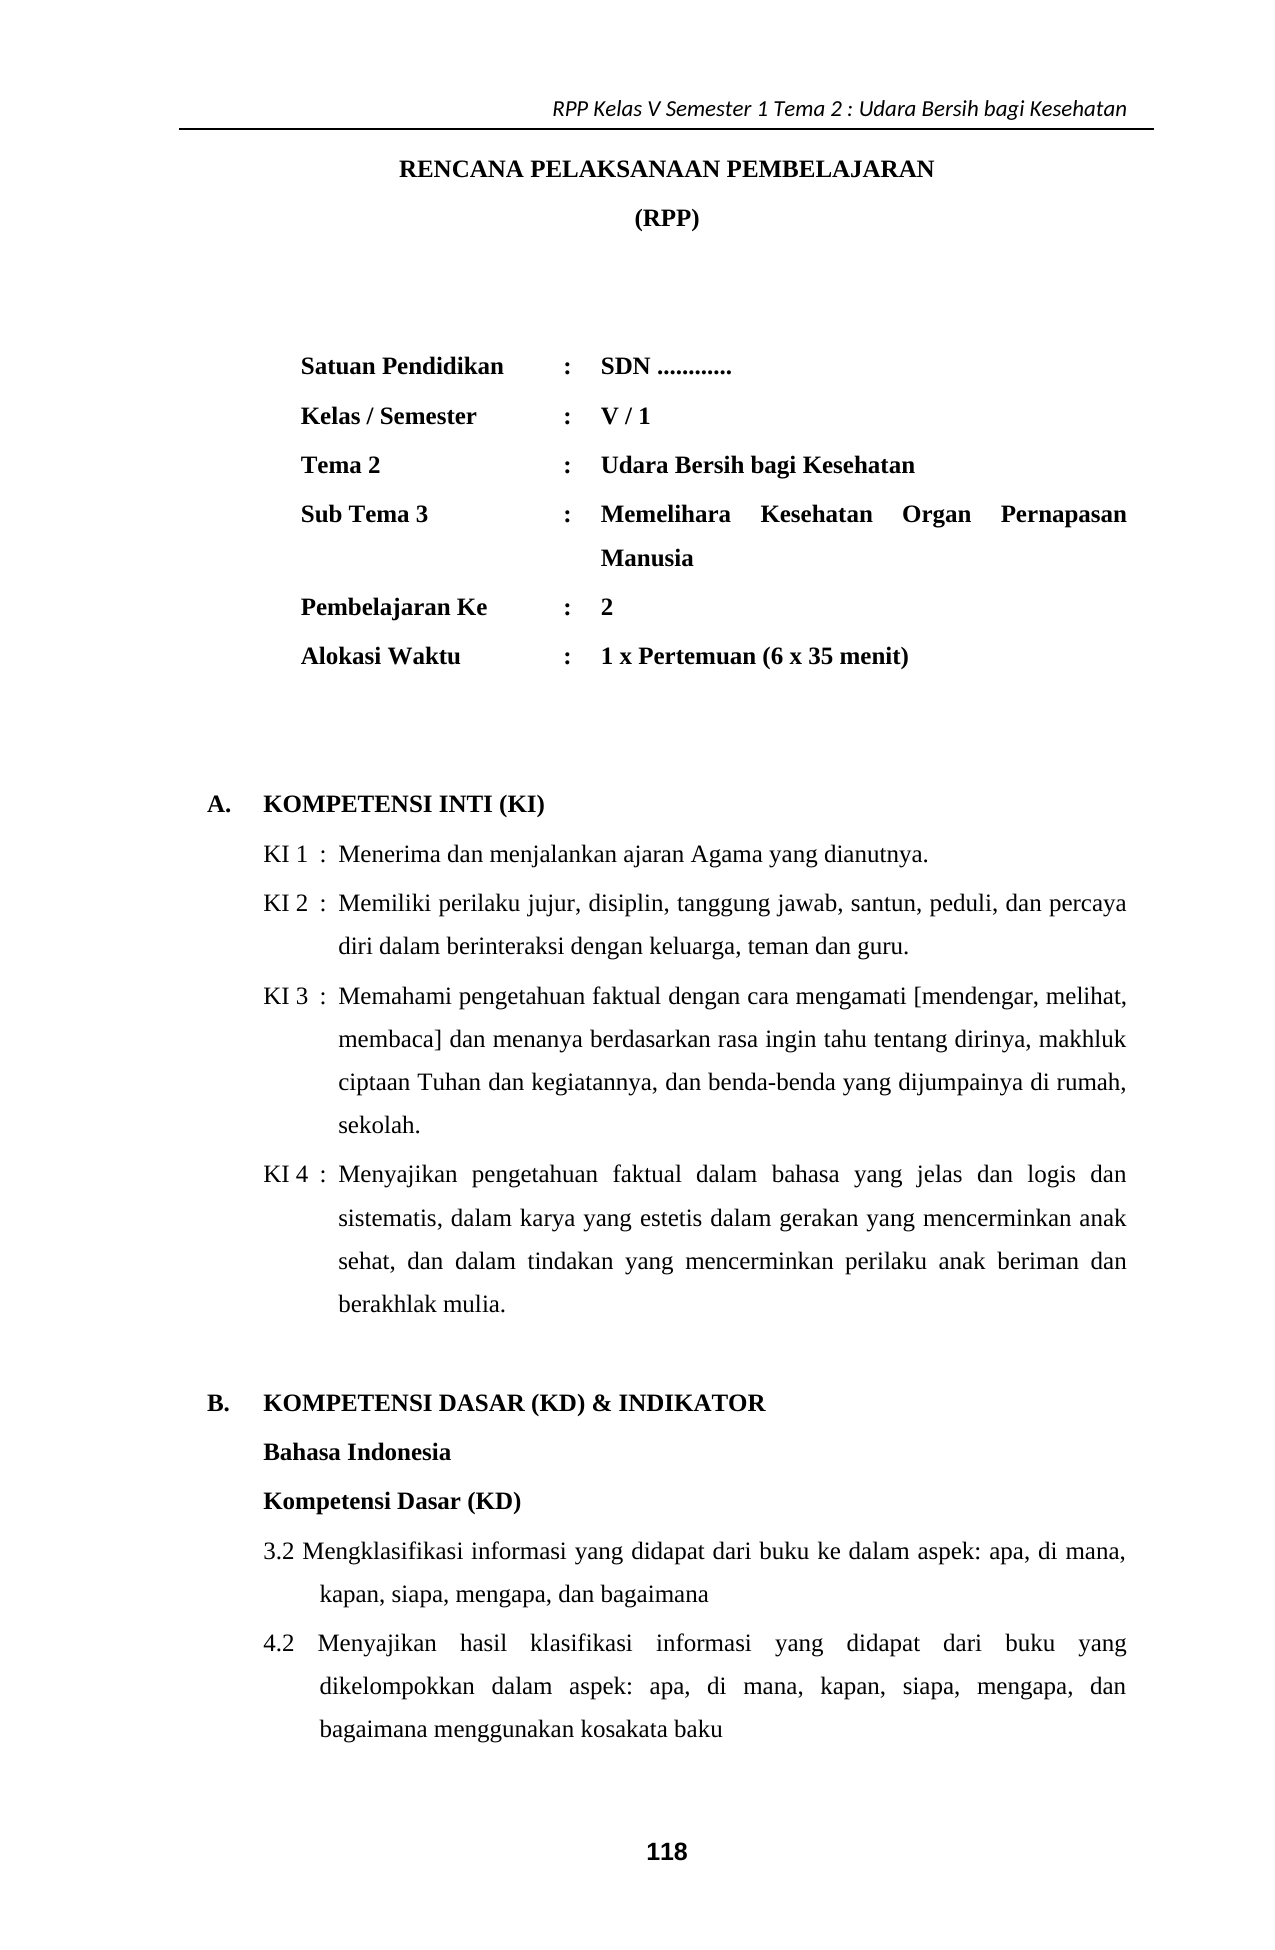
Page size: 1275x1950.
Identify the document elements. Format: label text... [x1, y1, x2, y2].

text 4.2 Menyajikan hasil klasifikasi informasi yang didapat dari buku yang dikelompokkan dalam aspek: apa, di mana, kapan, siapa, mengapa, dan bagaimana menggunakan kosakata baku [263, 1628, 1127, 1743]
text 3.2 Mengklasifikasi informasi yang didapat dari buku ke dalam aspek: apa, di mana, kapan, siapa, mengapa, dan bagaimana [263, 1536, 1127, 1608]
text Sub Tema 3 : Memelihara Kesehatan Organ Pernapasan Manusia [301, 499, 1127, 571]
text Tema 2 : Udara Bersih bagi Kesehatan [301, 450, 1127, 479]
text KI 3 : Memahami pengetahuan faktual dengan cara mengamati [mendengar, melihat, membaca] dan menanya berdasarkan rasa ingin tahu tentang dirinya, makhluk ciptaan Tuhan dan kegiatannya, dan benda-benda yang dijumpainya di rumah, sekolah. [263, 981, 1127, 1139]
text KI 2 : Memiliki perilaku jujur, disiplin, tanggung jawab, santun, peduli, dan percaya diri dalam berinteraksi dengan keluarga, teman dan guru. [263, 888, 1127, 960]
text (RPP) [207, 203, 1127, 232]
text A. KOMPETENSI INTI (KI) [207, 789, 1127, 818]
text RENCANA PELAKSANAAN PEMBELAJARAN [207, 154, 1127, 183]
text Kelas / Semester : V / 1 [301, 401, 1127, 429]
text B. KOMPETENSI DASAR (KD) & INDIKATOR [207, 1388, 1127, 1416]
text Kompetensi Dasar (KD) [263, 1486, 1127, 1515]
text KI 4 : Menyajikan pengetahuan faktual dalam bahasa yang jelas dan logis dan sistematis, dalam karya yang estetis dalam gerakan yang mencerminkan anak sehat, dan dalam tindakan yang mencerminkan perilaku anak beriman dan berakhlak mulia. [263, 1159, 1127, 1318]
text KI 1 : Menerima dan menjalankan ajaran Agama yang dianutnya. [263, 839, 1127, 868]
text Pembelajaran Ke : 2 [301, 592, 1127, 621]
text Satuan Pendidikan : SDN ............ [301, 351, 1127, 380]
text Alokasi Waktu : 1 x Pertemuan (6 x 35 menit) [301, 641, 1127, 670]
text Bahasa Indonesia [263, 1437, 1127, 1466]
